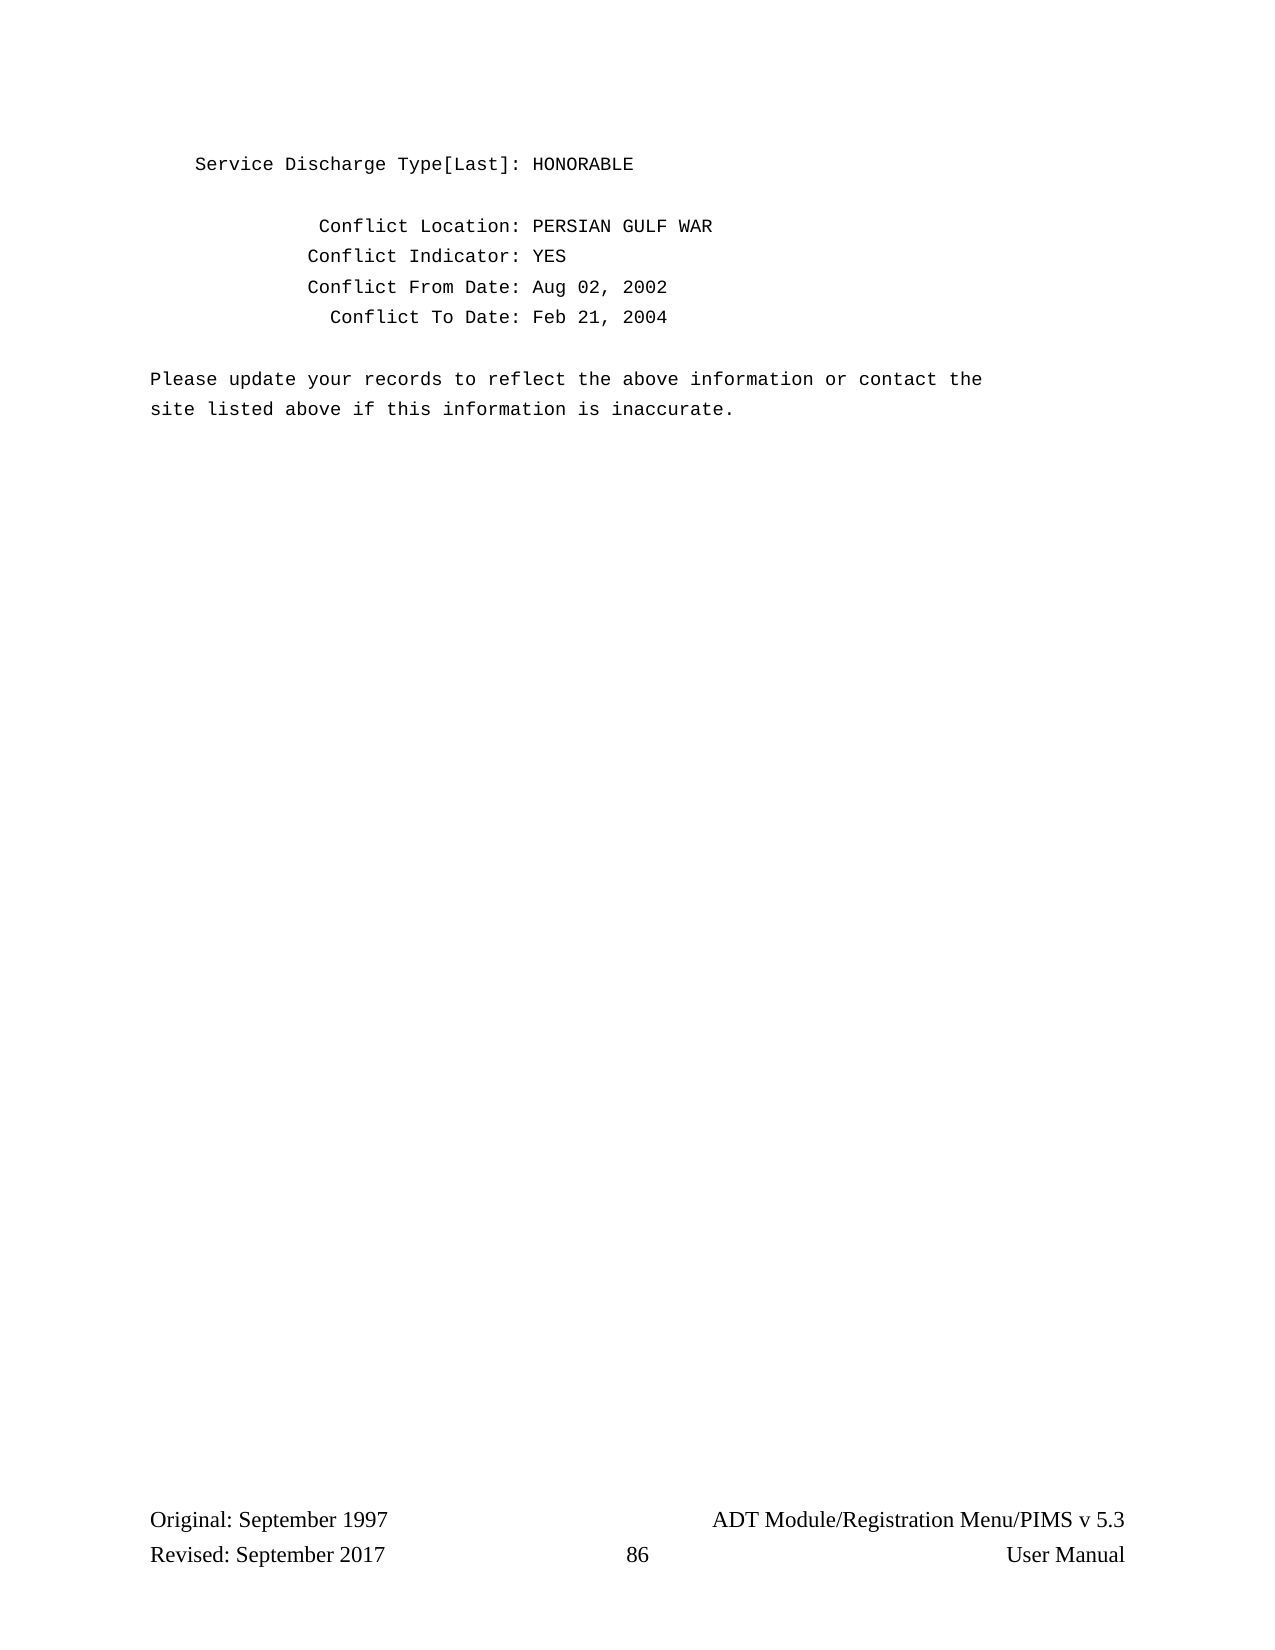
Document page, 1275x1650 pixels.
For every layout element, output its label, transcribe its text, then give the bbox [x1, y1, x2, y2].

text Conflict From Date: Aug 02, 2002 [150, 278, 1125, 299]
text site listed above if this information is inaccurate. [150, 400, 1125, 421]
text Conflict Indicator: YES [150, 247, 1125, 268]
text Service Discharge Type[Last]: HONORABLE [150, 155, 1125, 176]
text Please update your records to reflect the above information or contact the [150, 369, 1125, 391]
text Conflict To Date: Feb 21, 2004 [150, 308, 1125, 329]
text Conflict Location: PERSIAN GULF WAR [150, 216, 1125, 238]
